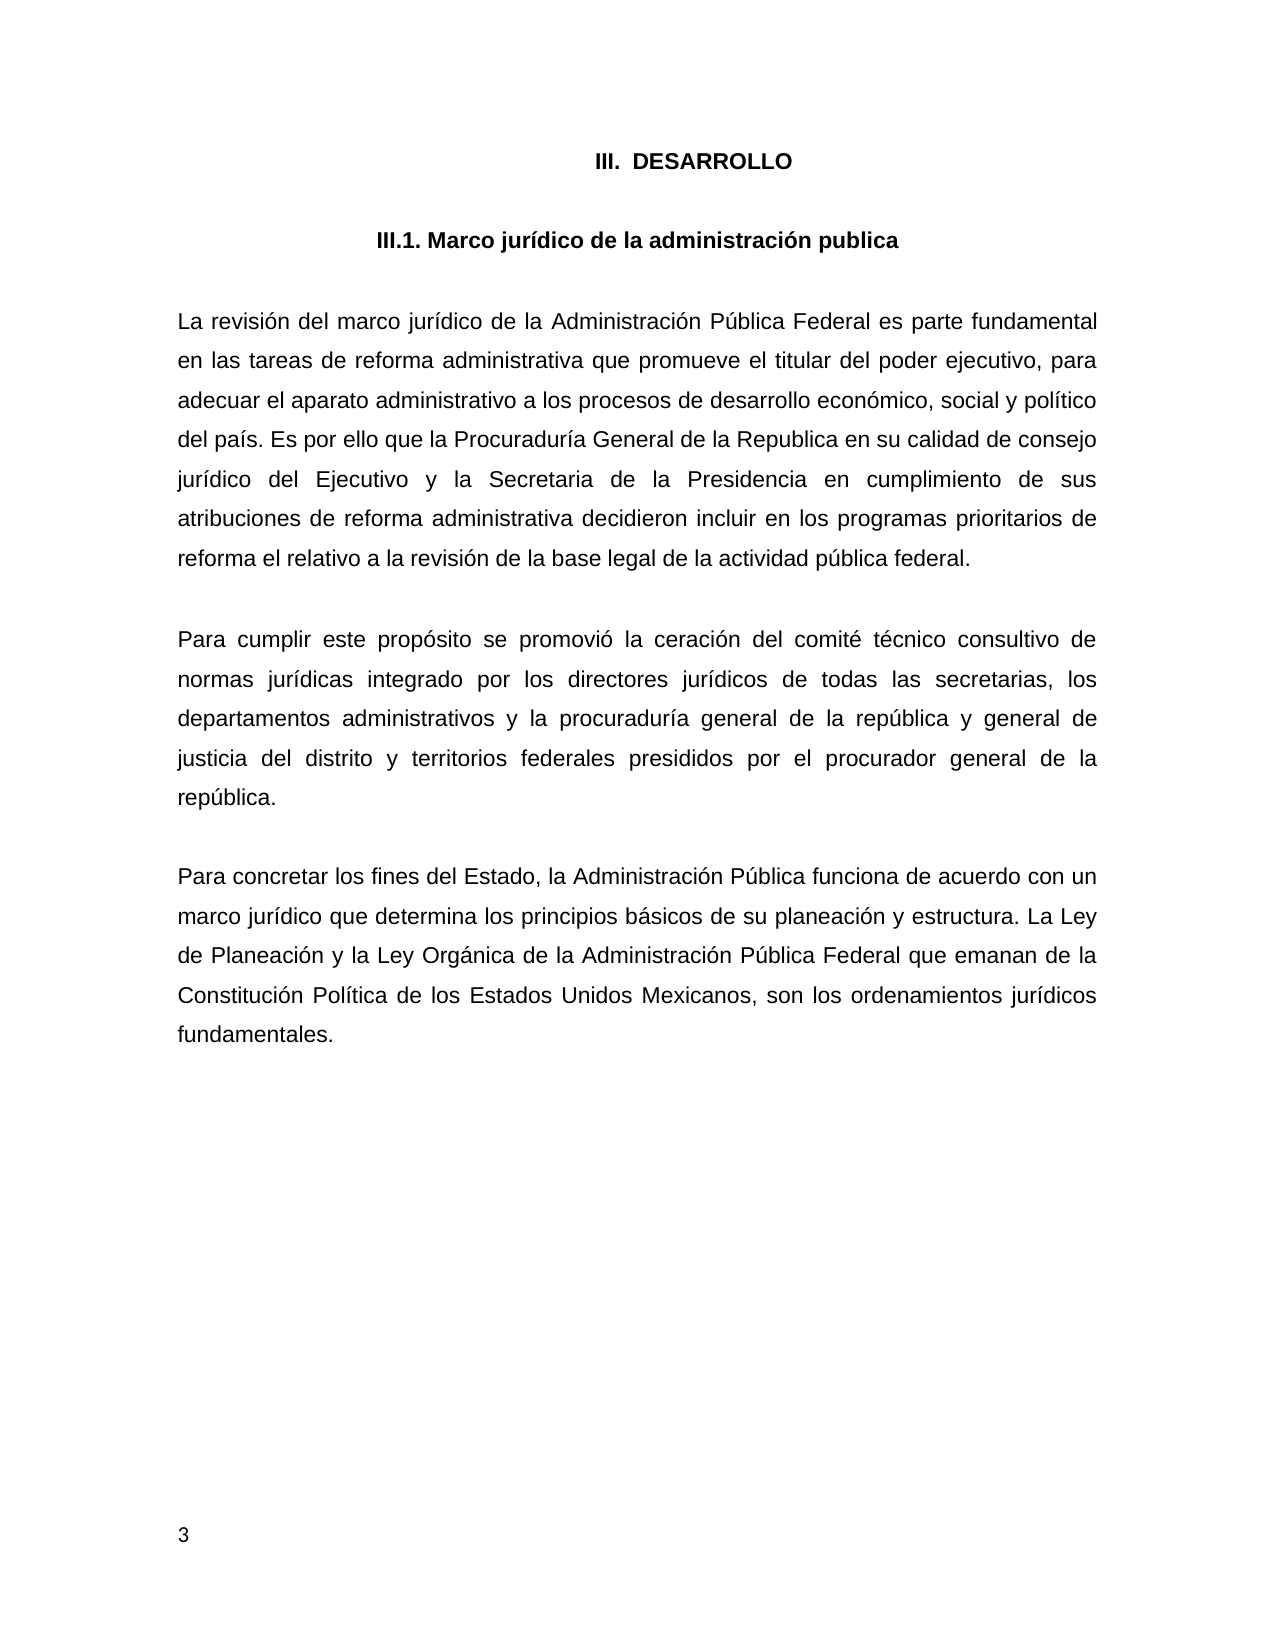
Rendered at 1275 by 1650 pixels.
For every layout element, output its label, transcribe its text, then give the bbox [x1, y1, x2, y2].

subtitle III.1. Marco jurídico de la administración publica [177, 227, 1098, 253]
text Para cumplir este propósito se promovió la ceración del comité técnico consultivo de normas jurídicas integrado por los directores jurídicos de todas las secretarias, los departamentos administrativos y la procuraduría general de la república y general de justicia del distrito y territorios federales presididos por el procurador general de la república. [177, 626, 1098, 811]
subtitle La revisión del marco jurídico de la Administración Pública Federal es parte fundamental en las tareas de reforma administrativa que promueve el titular del poder ejecutivo, para adecuar el aparato administrativo a los procesos de desarrollo económico, social y político del país. Es por ello que la Procuraduría General de la Republica en su calidad de consejo jurídico del Ejecutivo y la Secretaria de la Presidencia en cumplimiento de sus atribuciones de reforma administrativa decidieron incluir en los programas prioritarios de reforma el relativo a la revisión de la base legal de la actividad pública federal. [177, 308, 1098, 571]
subtitle DESARROLLO [290, 148, 1098, 174]
text Para concretar los fines del Estado, la Administración Pública funciona de acuerdo con un marco jurídico que determina los principios básicos de su planeación y estructura. La Ley de Planeación y la Ley Orgánica de la Administración Pública Federal que emanan de la Constitución Política de los Estados Unidos Mexicanos, son los ordenamientos jurídicos fundamentales. [177, 863, 1098, 1047]
